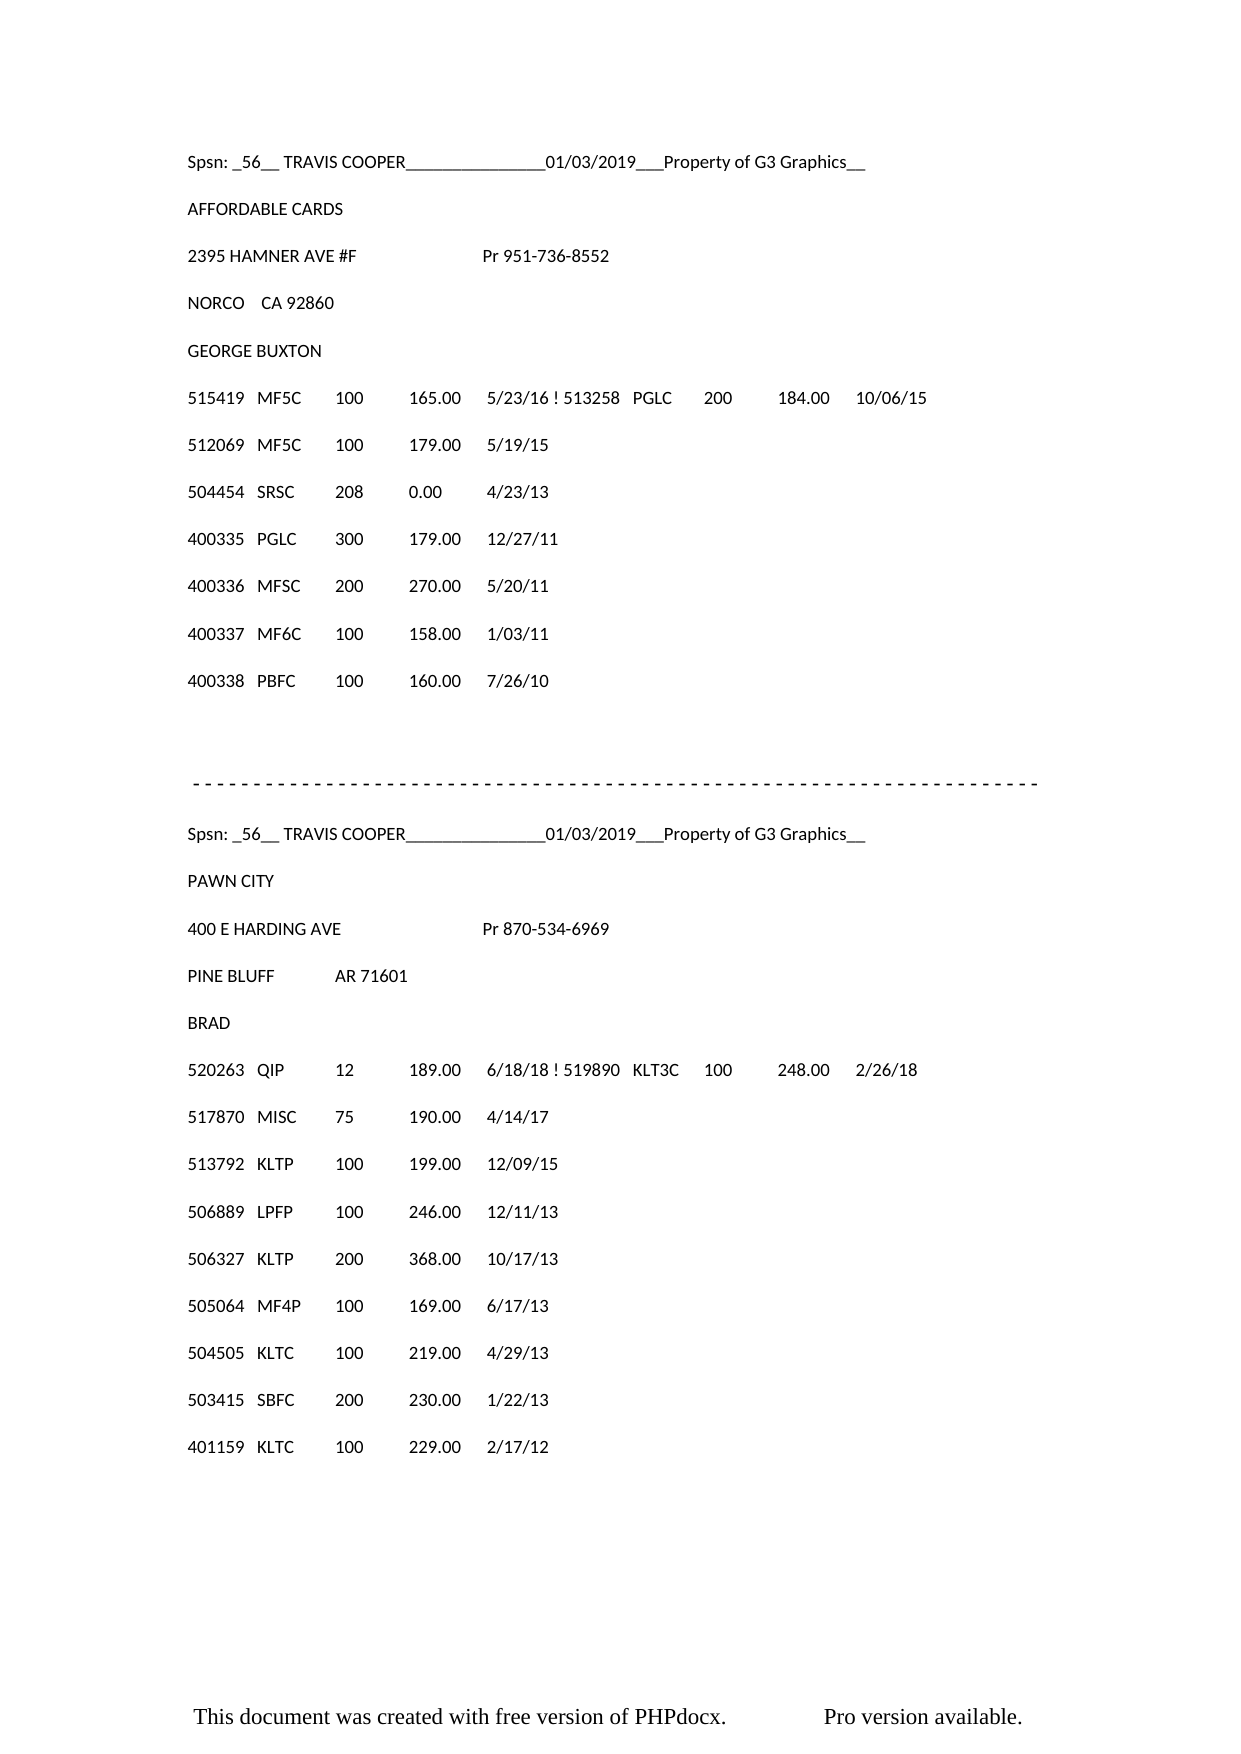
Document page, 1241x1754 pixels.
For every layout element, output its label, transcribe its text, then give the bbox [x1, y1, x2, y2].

text GEORGE BUXTON [187, 339, 1053, 362]
text AFFORDABLE CARDS [187, 197, 1053, 220]
text 401159 KLTC 100 229.00 2/17/12 [187, 1436, 1053, 1459]
text 400336 MFSC 200 270.00 5/20/11 [187, 575, 1053, 598]
text 506889 LPFP 100 246.00 12/11/13 [187, 1200, 1053, 1223]
text 400335 PGLC 300 179.00 12/27/11 [187, 527, 1053, 550]
text Spsn: _56__ TRAVIS COOPER_______________01/03/2019___Property of G3 Graphics__ [187, 822, 1053, 845]
text 512069 MF5C 100 179.00 5/19/15 [187, 433, 1053, 456]
text 400337 MF6C 100 158.00 1/03/11 [187, 622, 1053, 645]
text 400 E HARDING AVE Pr 870-534-6969 [187, 917, 1053, 939]
text PINE BLUFF AR 71601 [187, 964, 1053, 987]
text 513792 KLTP 100 199.00 12/09/15 [187, 1153, 1053, 1176]
text NORCO CA 92860 [187, 292, 1053, 314]
text 517870 MISC 75 190.00 4/14/17 [187, 1105, 1053, 1128]
text Spsn: _56__ TRAVIS COOPER_______________01/03/2019___Property of G3 Graphics__ [187, 150, 1053, 173]
text 515419 MF5C 100 165.00 5/23/16 ! 513258 PGLC 200 184.00 10/06/15 [187, 386, 1053, 409]
text 400338 PBFC 100 160.00 7/26/10 [187, 669, 1053, 692]
text 520263 QIP 12 189.00 6/18/18 ! 519890 KLT3C 100 248.00 2/26/18 [187, 1058, 1053, 1081]
text 506327 KLTP 200 368.00 10/17/13 [187, 1247, 1053, 1270]
text PAWN CITY [187, 869, 1053, 892]
text BRAD [187, 1011, 1053, 1034]
text 503415 SBFC 200 230.00 1/22/13 [187, 1388, 1053, 1411]
text - - - - - - - - - - - - - - - - - - - - - - - - - - - - - - - - - - - - - - - - - - - - - - - - - - - - - - - - - - - - - - - - - - - - - - [187, 769, 1053, 797]
text 504454 SRSC 208 0.00 4/23/13 [187, 480, 1053, 503]
text 504505 KLTC 100 219.00 4/29/13 [187, 1341, 1053, 1364]
text 2395 HAMNER AVE #F Pr 951-736-8552 [187, 244, 1053, 267]
text 505064 MF4P 100 169.00 6/17/13 [187, 1294, 1053, 1317]
